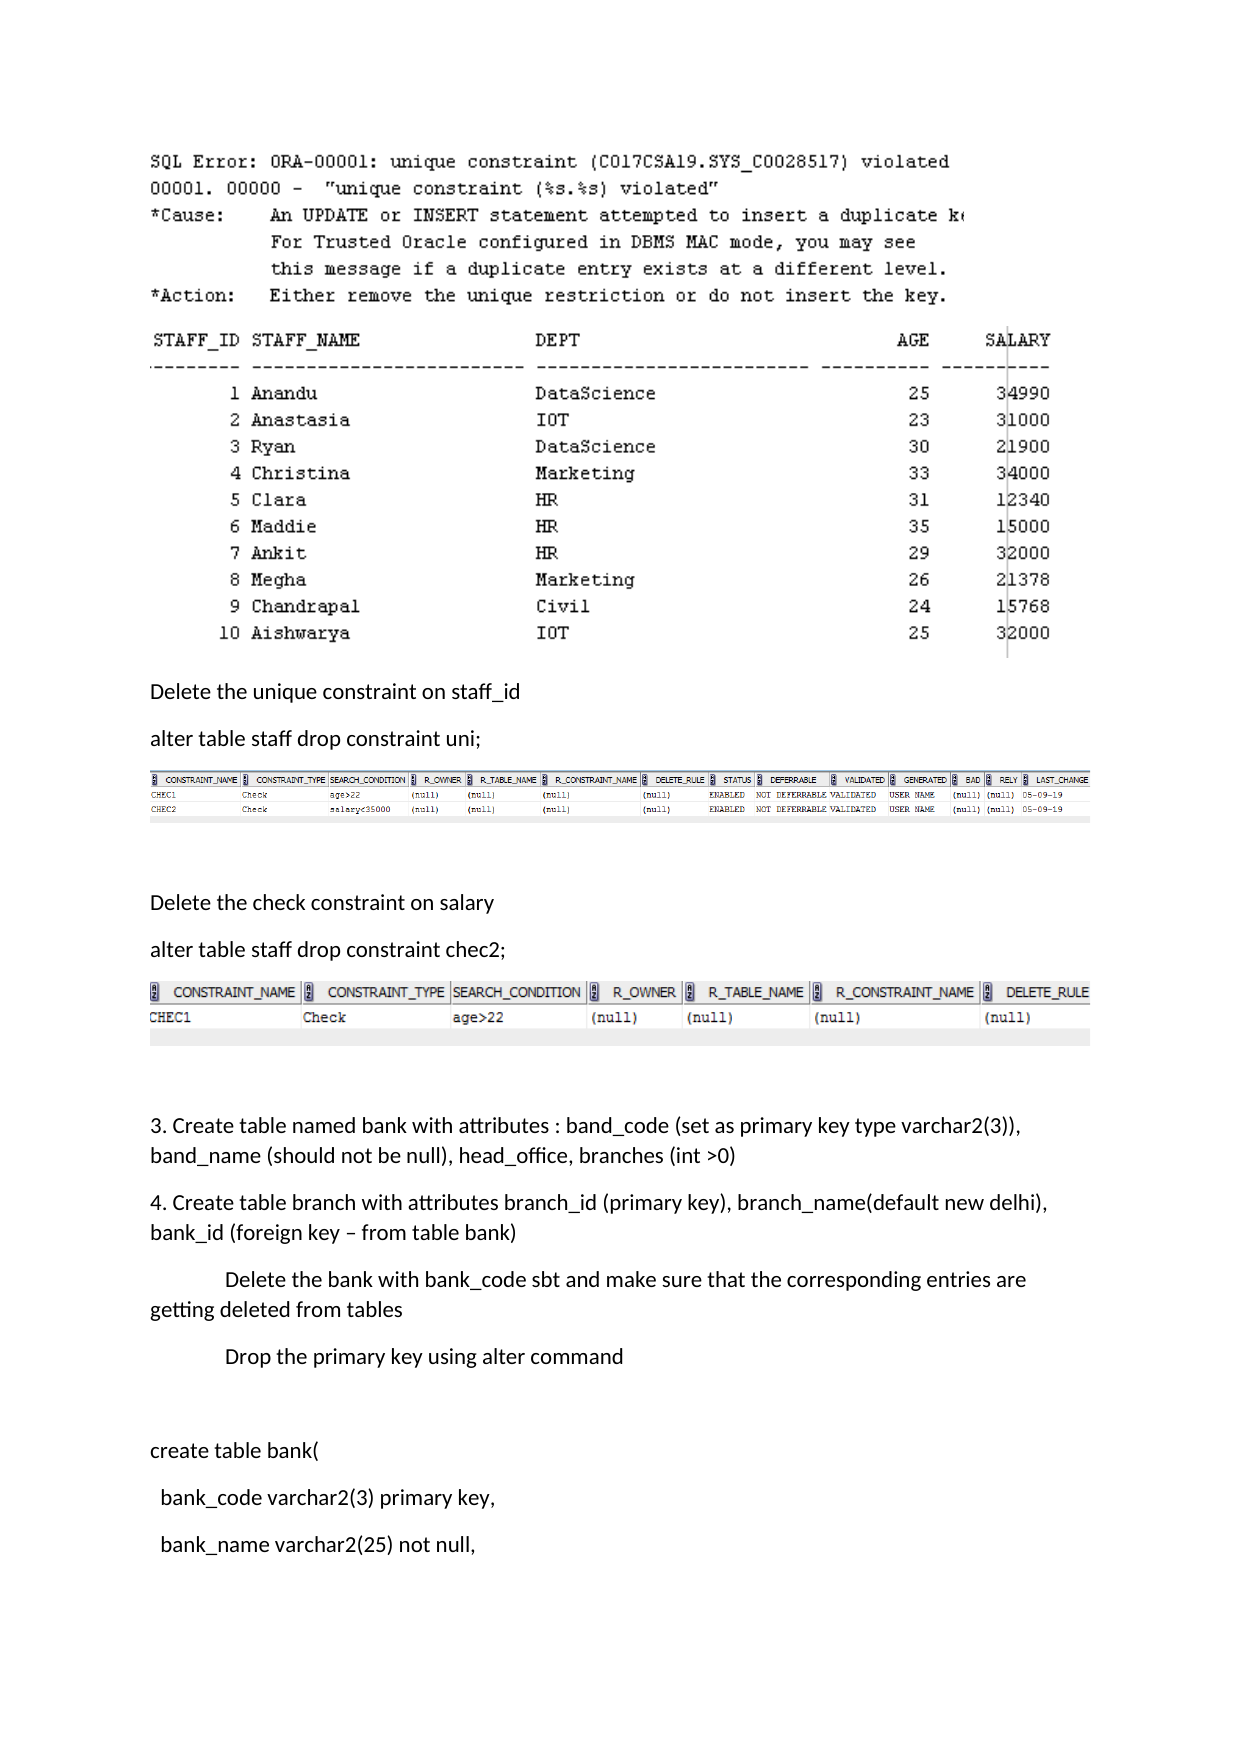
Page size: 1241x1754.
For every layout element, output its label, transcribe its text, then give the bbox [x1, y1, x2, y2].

text 4. Create table branch with attributes branch_id (primary key), branch_name(default new delhi), bank_id (foreign key – from table bank) [150, 1188, 1090, 1247]
picture [150, 326, 1071, 658]
text Delete the unique constraint on staff_id [150, 677, 1090, 705]
picture [150, 770, 1091, 823]
picture [150, 981, 1091, 1046]
text bank_name varchar2(25) not null, [150, 1530, 1090, 1558]
text Delete the check constraint on salary [150, 888, 1090, 916]
text create table bank( [150, 1436, 1090, 1464]
text Drop the primary key using alter command [150, 1342, 1090, 1371]
text Delete the bank with bank_code sbt and make sure that the corresponding entries are getting deleted from tables [150, 1265, 1090, 1324]
text bank_code varchar2(3) primary key, [150, 1483, 1090, 1511]
text 3. Create table named bank with attributes : band_code (set as primary key type varchar2(3)), band_name (should not be null), head_office, branches (int >0) [150, 1111, 1090, 1169]
text alter table staff drop constraint uni; [150, 724, 1090, 752]
text alter table staff drop constraint chec2; [150, 935, 1090, 963]
picture [150, 150, 964, 308]
